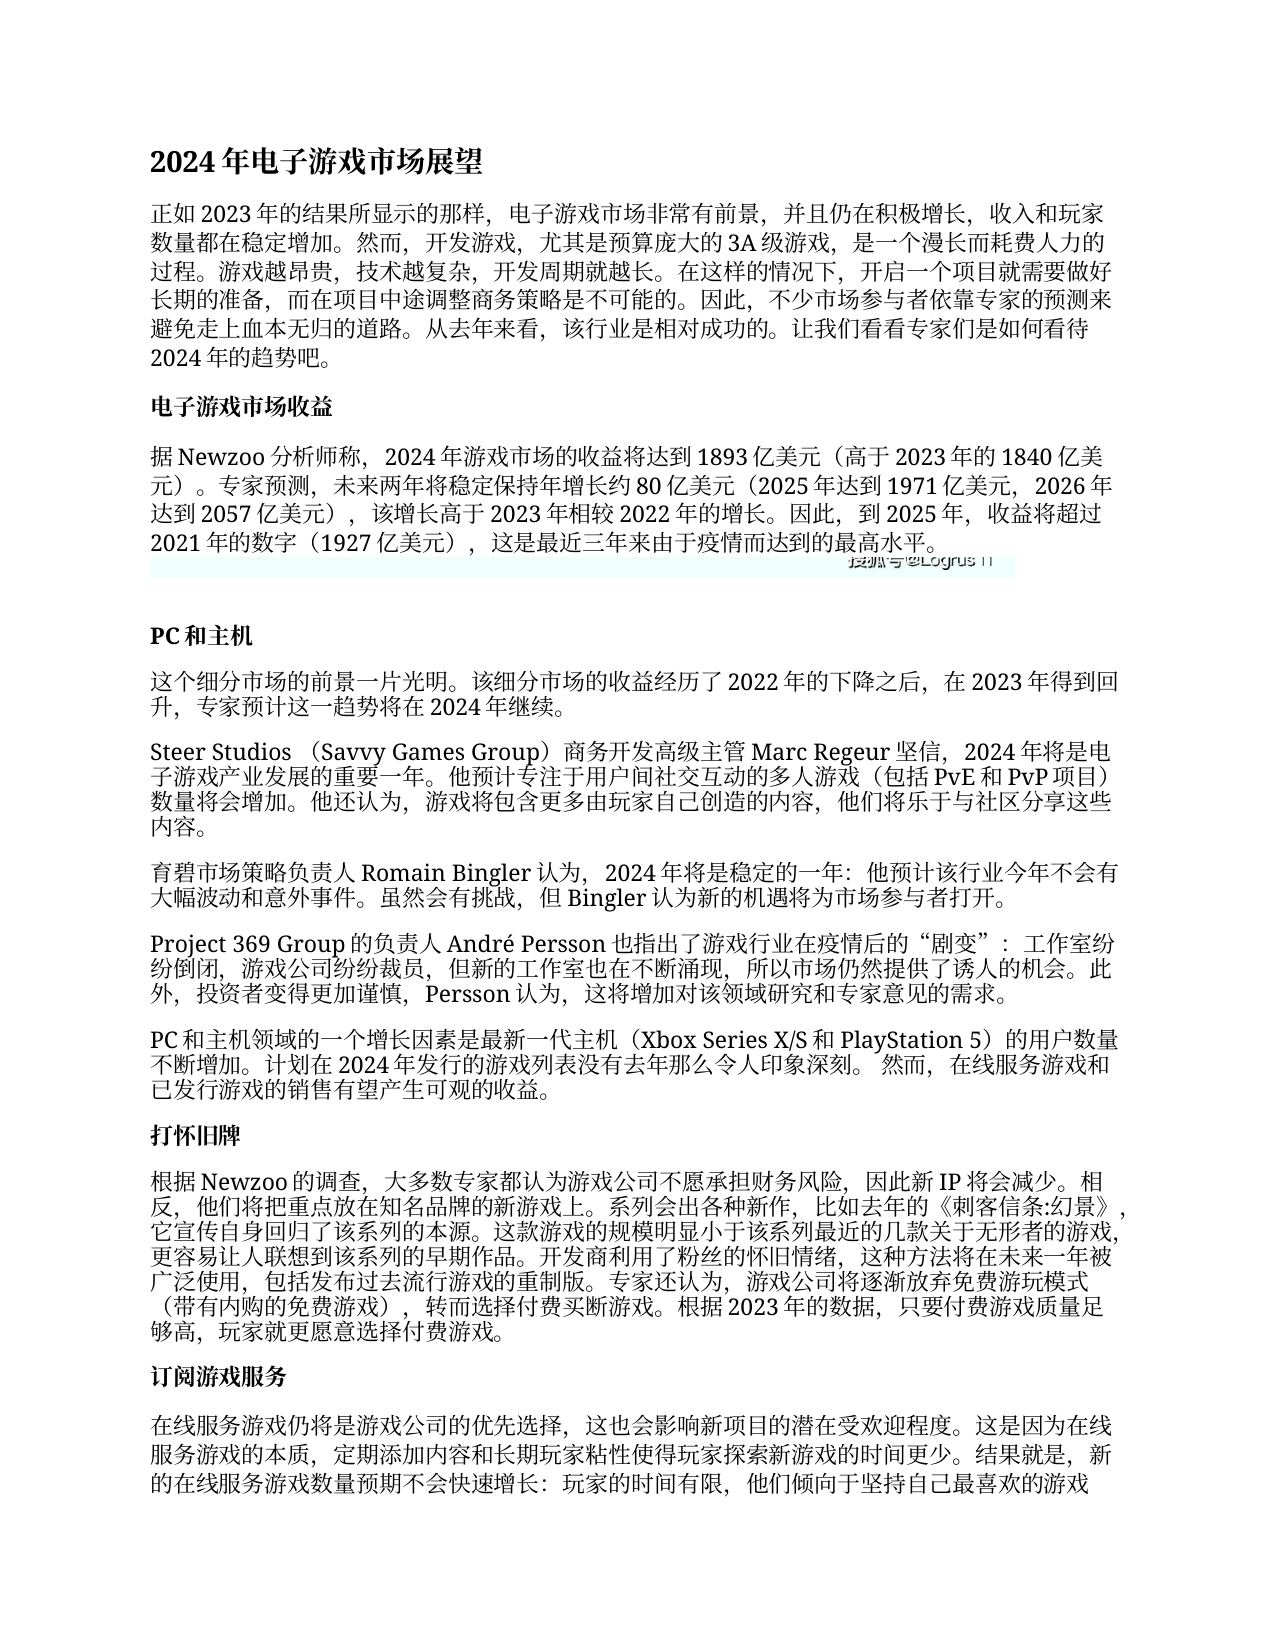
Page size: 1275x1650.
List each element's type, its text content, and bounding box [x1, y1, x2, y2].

text 这个细分市场的前景一片光明。该细分市场的收益经历了2022年的下降之后，在2023年得到回升，专家预计这一趋势将在2024年继续。 [150, 670, 1125, 720]
text 订阅游戏服务 [150, 1366, 1125, 1391]
text 据Newzoo分析师称，2024年游戏市场的收益将达到1893亿美元（高于2023年的1840亿美元）。专家预测，未来两年将稳定保持年增长约80亿美元（2025年达到1971亿美元，2026年达到2057亿美元），该增长高于2023年相较2022年的增长。因此，到2025年，收益将超过2021年的数字（1927亿美元），这是最近三年来由于疫情而达到的最高水平。 [150, 442, 1125, 557]
text PC和主机 [150, 624, 1125, 649]
text Project 369 Group的负责人André Persson也指出了游戏行业在疫情后的“剧变”：工作室纷纷倒闭，游戏公司纷纷裁员，但新的工作室也在不断涌现，所以市场仍然提供了诱人的机会。此外，投资者变得更加谨慎，Persson认为，这将增加对该领域研究和专家意见的需求。 [150, 932, 1125, 1007]
text 2024年电子游戏市场展望 [150, 150, 1125, 179]
text 电子游戏市场收益 [150, 393, 1125, 422]
text 育碧市场策略负责人Romain Bingler认为，2024年将是稳定的一年：他预计该行业今年不会有大幅波动和意外事件。虽然会有挑战，但Bingler认为新的机遇将为市场参与者打开。 [150, 862, 1125, 912]
text 根据Newzoo的调查，大多数专家都认为游戏公司不愿承担财务风险，因此新IP将会减少。相反，他们将把重点放在知名品牌的新游戏上。系列会出各种新作，比如去年的《刺客信条:幻景》，它宣传自身回归了该系列的本源。这款游戏的规模明显小于该系列最近的几款关于无形者的游戏，更容易让人联想到该系列的早期作品。开发商利用了粉丝的怀旧情绪，这种方法将在未来一年被广泛使用，包括发布过去流行游戏的重制版。专家还认为，游戏公司将逐渐放弃免费游玩模式（带有内购的免费游戏），转而选择付费买断游戏。根据2023年的数据，只要付费游戏质量足够高，玩家就更愿意选择付费游戏。 [150, 1170, 1125, 1345]
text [150, 1412, 1125, 1498]
text 打怀旧牌 [150, 1124, 1125, 1149]
text Steer Studios （Savvy Games Group）商务开发高级主管Marc Regeur坚信，2024年将是电子游戏产业发展的重要一年。他预计专注于用户间社交互动的多人游戏（包括PvE和PvP项目）数量将会增加。他还认为，游戏将包含更多由玩家自己创造的内容，他们将乐于与社区分享这些内容。 [150, 741, 1125, 841]
text PC和主机领域的一个增长因素是最新一代主机（Xbox Series X/S和PlayStation 5）的用户数量不断增加。计划在2024年发行的游戏列表没有去年那么令人印象深刻。 然而，在线服务游戏和已发行游戏的销售有望产生可观的收益。 [150, 1028, 1125, 1103]
text 正如2023年的结果所显示的那样，电子游戏市场非常有前景，并且仍在积极增长，收入和玩家数量都在稳定增加。然而，开发游戏，尤其是预算庞大的3A级游戏，是一个漫长而耗费人力的过程。游戏越昂贵，技术越复杂，开发周期就越长。在这样的情况下，开启一个项目就需要做好长期的准备，而在项目中途调整商务策略是不可能的。因此，不少市场参与者依靠专家的预测来避免走上血本无归的道路。从去年来看，该行业是相对成功的。让我们看看专家们是如何看待2024年的趋势吧。 [150, 199, 1125, 372]
